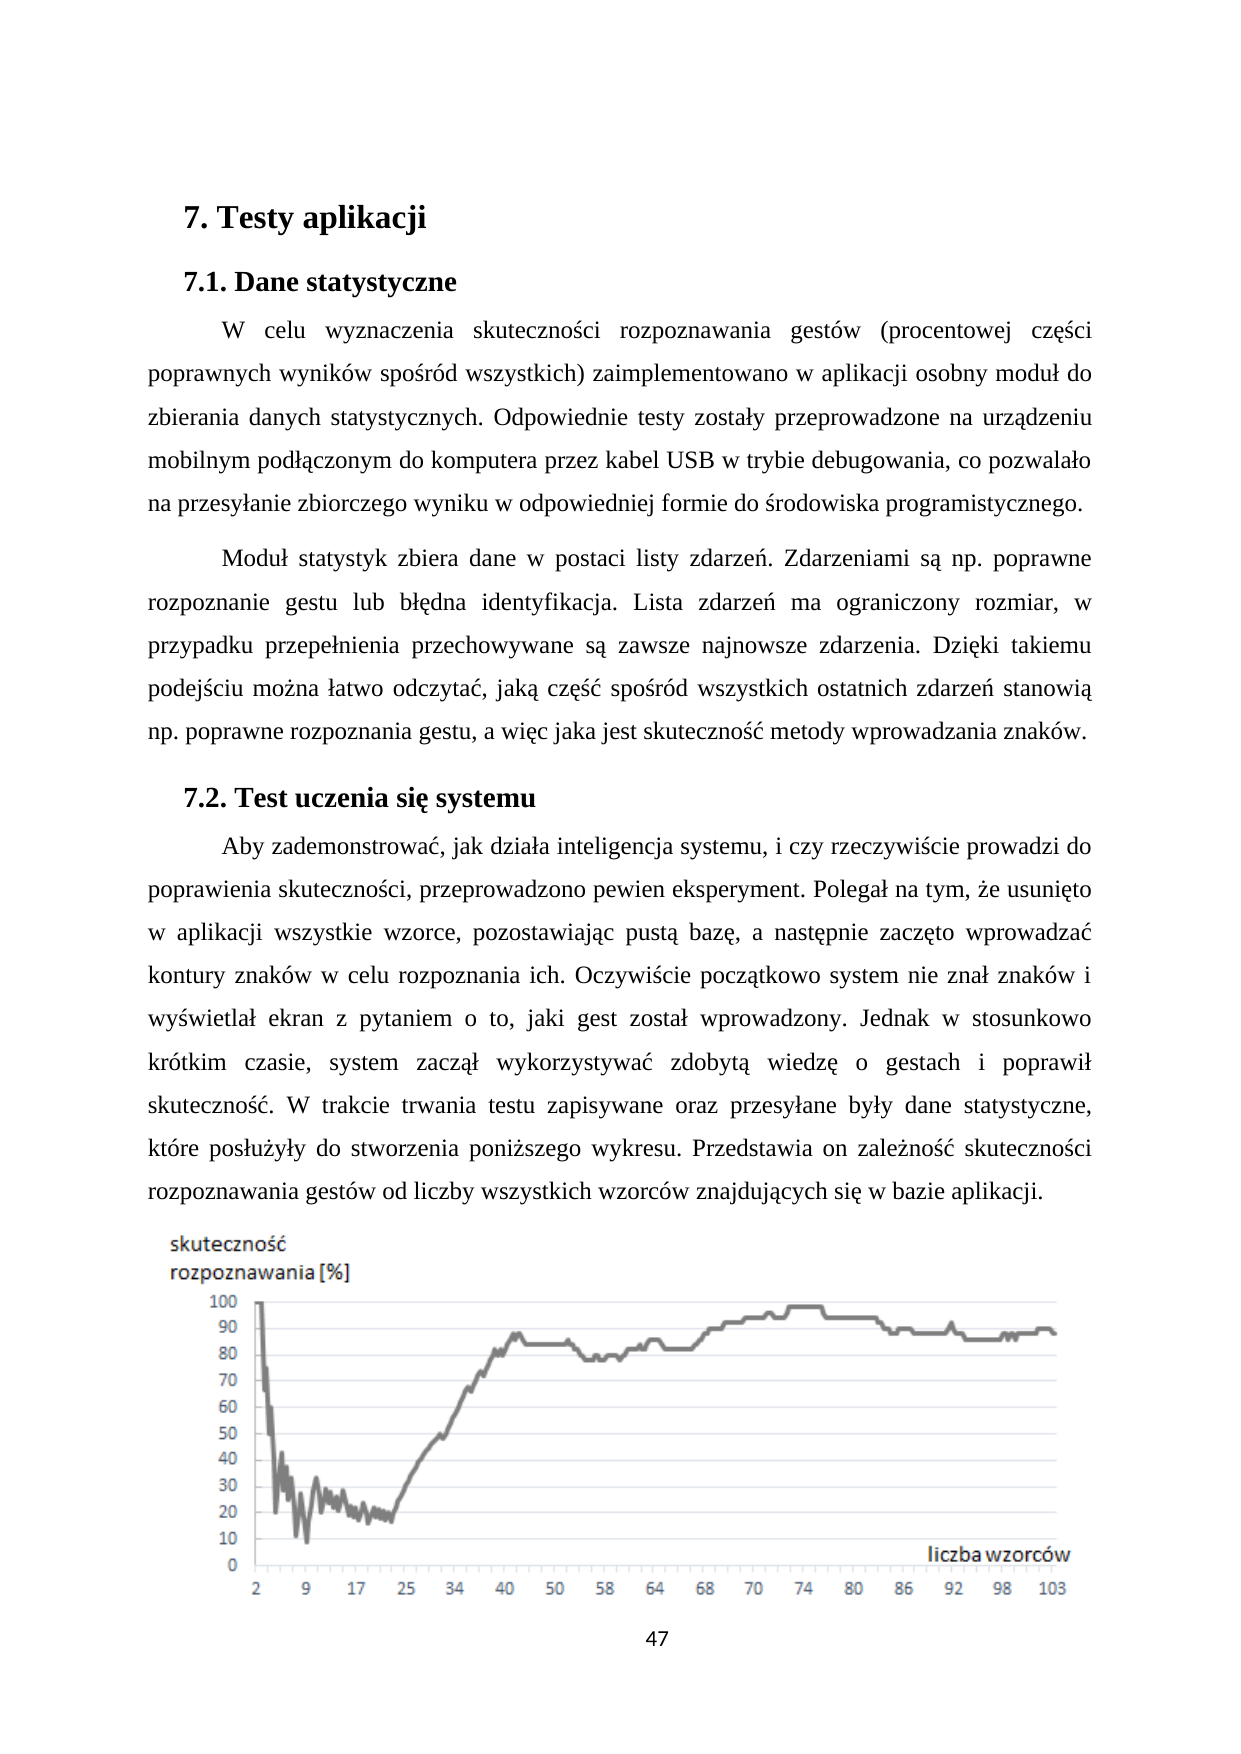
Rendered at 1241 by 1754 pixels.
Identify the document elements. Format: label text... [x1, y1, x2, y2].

text Moduł statystyk zbiera dane w postaci listy zdarzeń. Zdarzeniami są np. poprawne rozpoznanie gestu lub błędna identyfikacja. Lista zdarzeń ma ograniczony rozmiar, w przypadku przepełnienia przechowywane są zawsze najnowsze zdarzenia. Dzięki takiemu podejściu można łatwo odczytać, jaką część spośród wszystkich ostatnich zdarzeń stanowią np. poprawne rozpoznania gestu, a więc jaka jest skuteczność metody wprowadzania znaków. [148, 543, 1093, 745]
picture [167, 1231, 1073, 1598]
subtitle 7. Testy aplikacji [183, 198, 1093, 236]
subtitle 7.1. Dane statystyczne [183, 264, 1093, 298]
text W celu wyznaczenia skuteczności rozpoznawania gestów (procentowej części poprawnych wyników spośród wszystkich) zaimplementowano w aplikacji osobny moduł do zbierania danych statystycznych. Odpowiednie testy zostały przeprowadzone na urządzeniu mobilnym podłączonym do komputera przez kabel USB w trybie debugowania, co pozwalało na przesyłanie zbiorczego wyniku w odpowiedniej formie do środowiska programistycznego. [148, 315, 1093, 517]
subtitle 7.2. Test uczenia się systemu [183, 780, 1093, 813]
text Aby zademonstrować, jak działa inteligencja systemu, i czy rzeczywiście prowadzi do poprawienia skuteczności, przeprowadzono pewien eksperyment. Polegał na tym, że usunięto w aplikacji wszystkie wzorce, pozostawiając pustą bazę, a następnie zaczęto wprowadzać kontury znaków w celu rozpoznania ich. Oczywiście początkowo system nie znał znaków i wyświetlał ekran z pytaniem o to, jaki gest został wprowadzony. Jednak w stosunkowo krótkim czasie, system zaczął wykorzystywać zdobytą wiedzę o gestach i poprawił skuteczność. W trakcie trwania testu zapisywane oraz przesyłane były dane statystyczne, które posłużyły do stworzenia poniższego wykresu. Przedstawia on zależność skuteczności rozpoznawania gestów od liczby wszystkich wzorców znajdujących się w bazie aplikacji. [148, 831, 1093, 1205]
